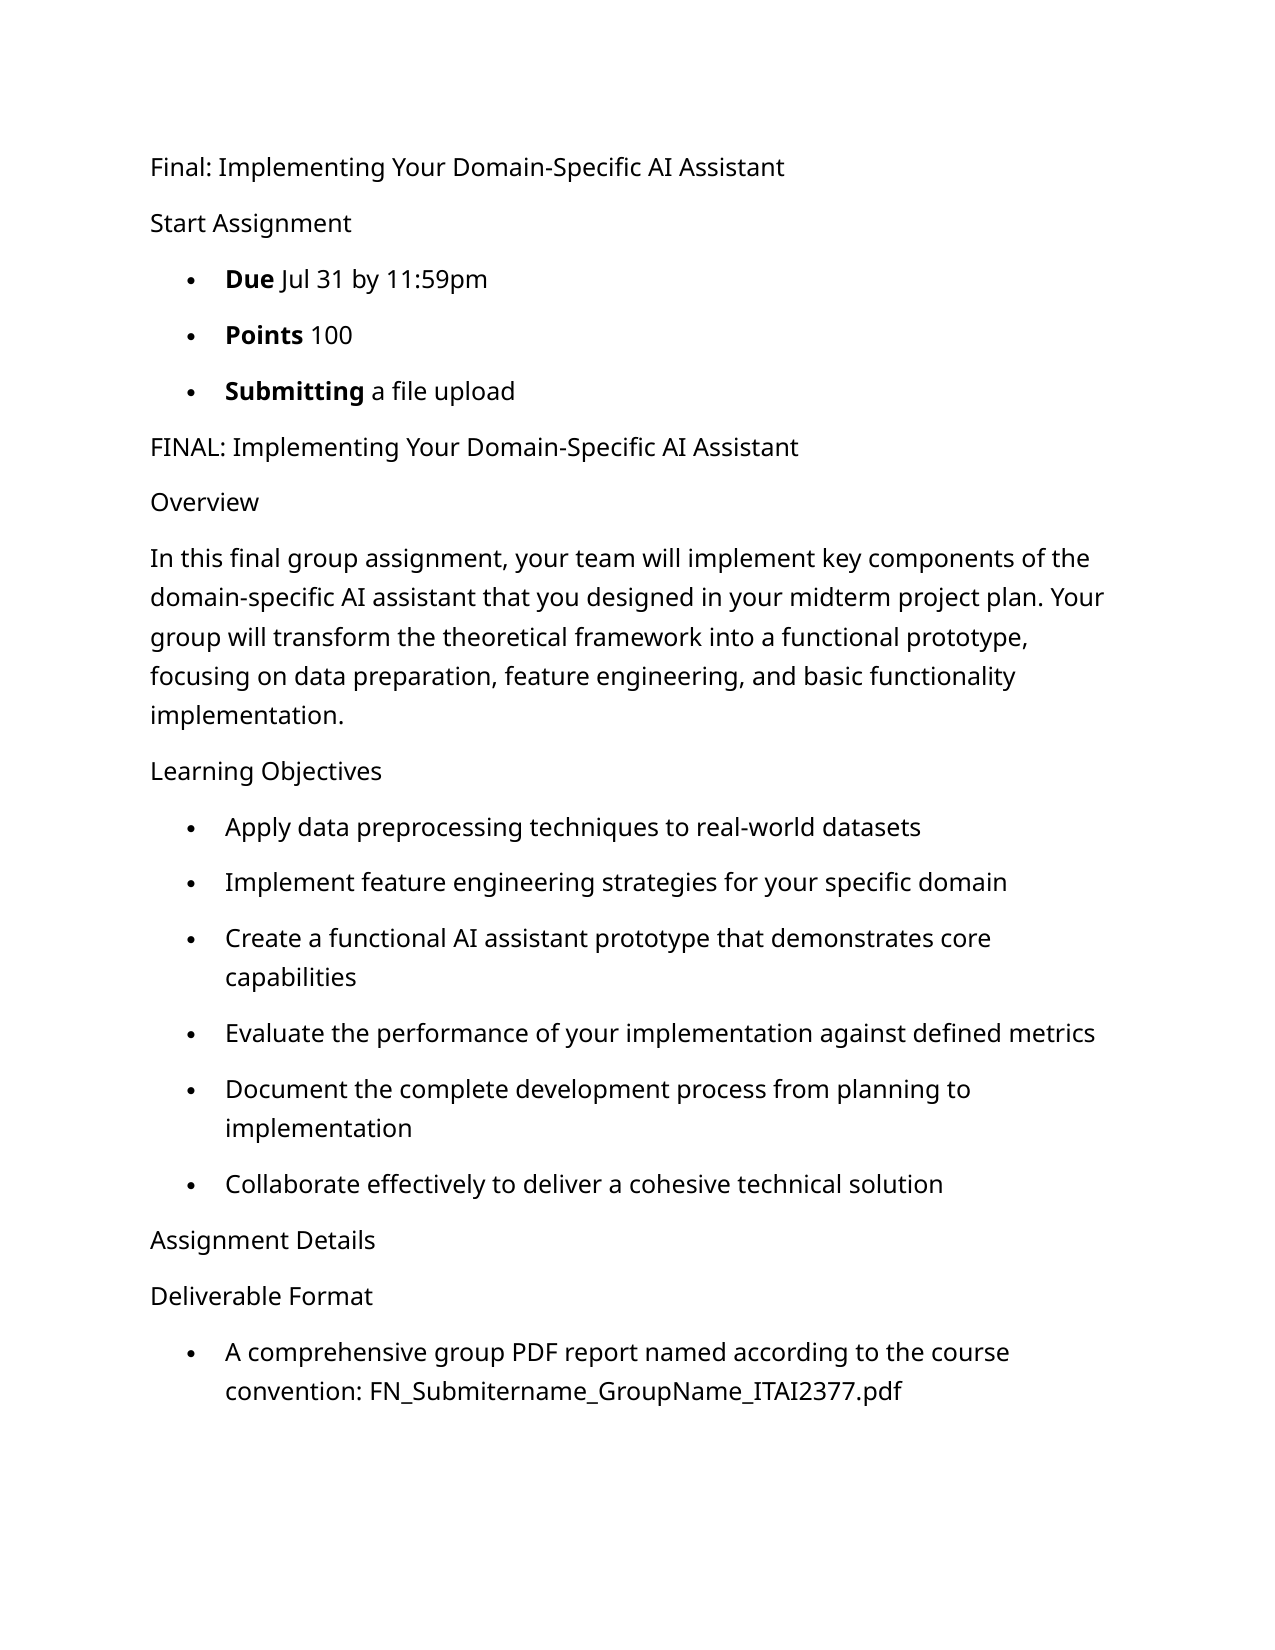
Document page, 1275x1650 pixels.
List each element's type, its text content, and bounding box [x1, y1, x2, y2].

list Due Jul 31 by 11:59pm [187, 262, 1125, 296]
list Submitting a file upload [187, 373, 1125, 407]
list Collaborate effectively to deliver a cohesive technical solution [187, 1167, 1125, 1201]
list A comprehensive group PDF report named according to the course convention: FN_Submitername_GroupName_ITAI2377.pdf [187, 1334, 1125, 1407]
text Start Assignment [150, 206, 1125, 240]
list Evaluate the performance of your implementation against defined metrics [187, 1016, 1125, 1050]
list Implement feature engineering strategies for your specific domain [187, 865, 1125, 899]
text Deliverable Format [150, 1278, 1125, 1312]
text Learning Objectives [150, 753, 1125, 787]
text Overview [150, 485, 1125, 519]
list Document the complete development process from planning to implementation [187, 1072, 1125, 1145]
list Create a functional AI assistant prototype that demonstrates core capabilities [187, 921, 1125, 994]
text Assignment Details [150, 1222, 1125, 1257]
text In this final group assignment, your team will implement key components of the domain-specific AI assistant that you designed in your midterm project plan. Your group will transform the theoretical framework into a functional prototype, focusing on data preparation, feature engineering, and basic functionality implementation. [150, 541, 1125, 732]
text Final: Implementing Your Domain-Specific AI Assistant [150, 150, 1125, 184]
text FINAL: Implementing Your Domain-Specific AI Assistant [150, 429, 1125, 463]
list Apply data preprocessing techniques to real-world datasets [187, 809, 1125, 843]
list Points 100 [187, 317, 1125, 352]
